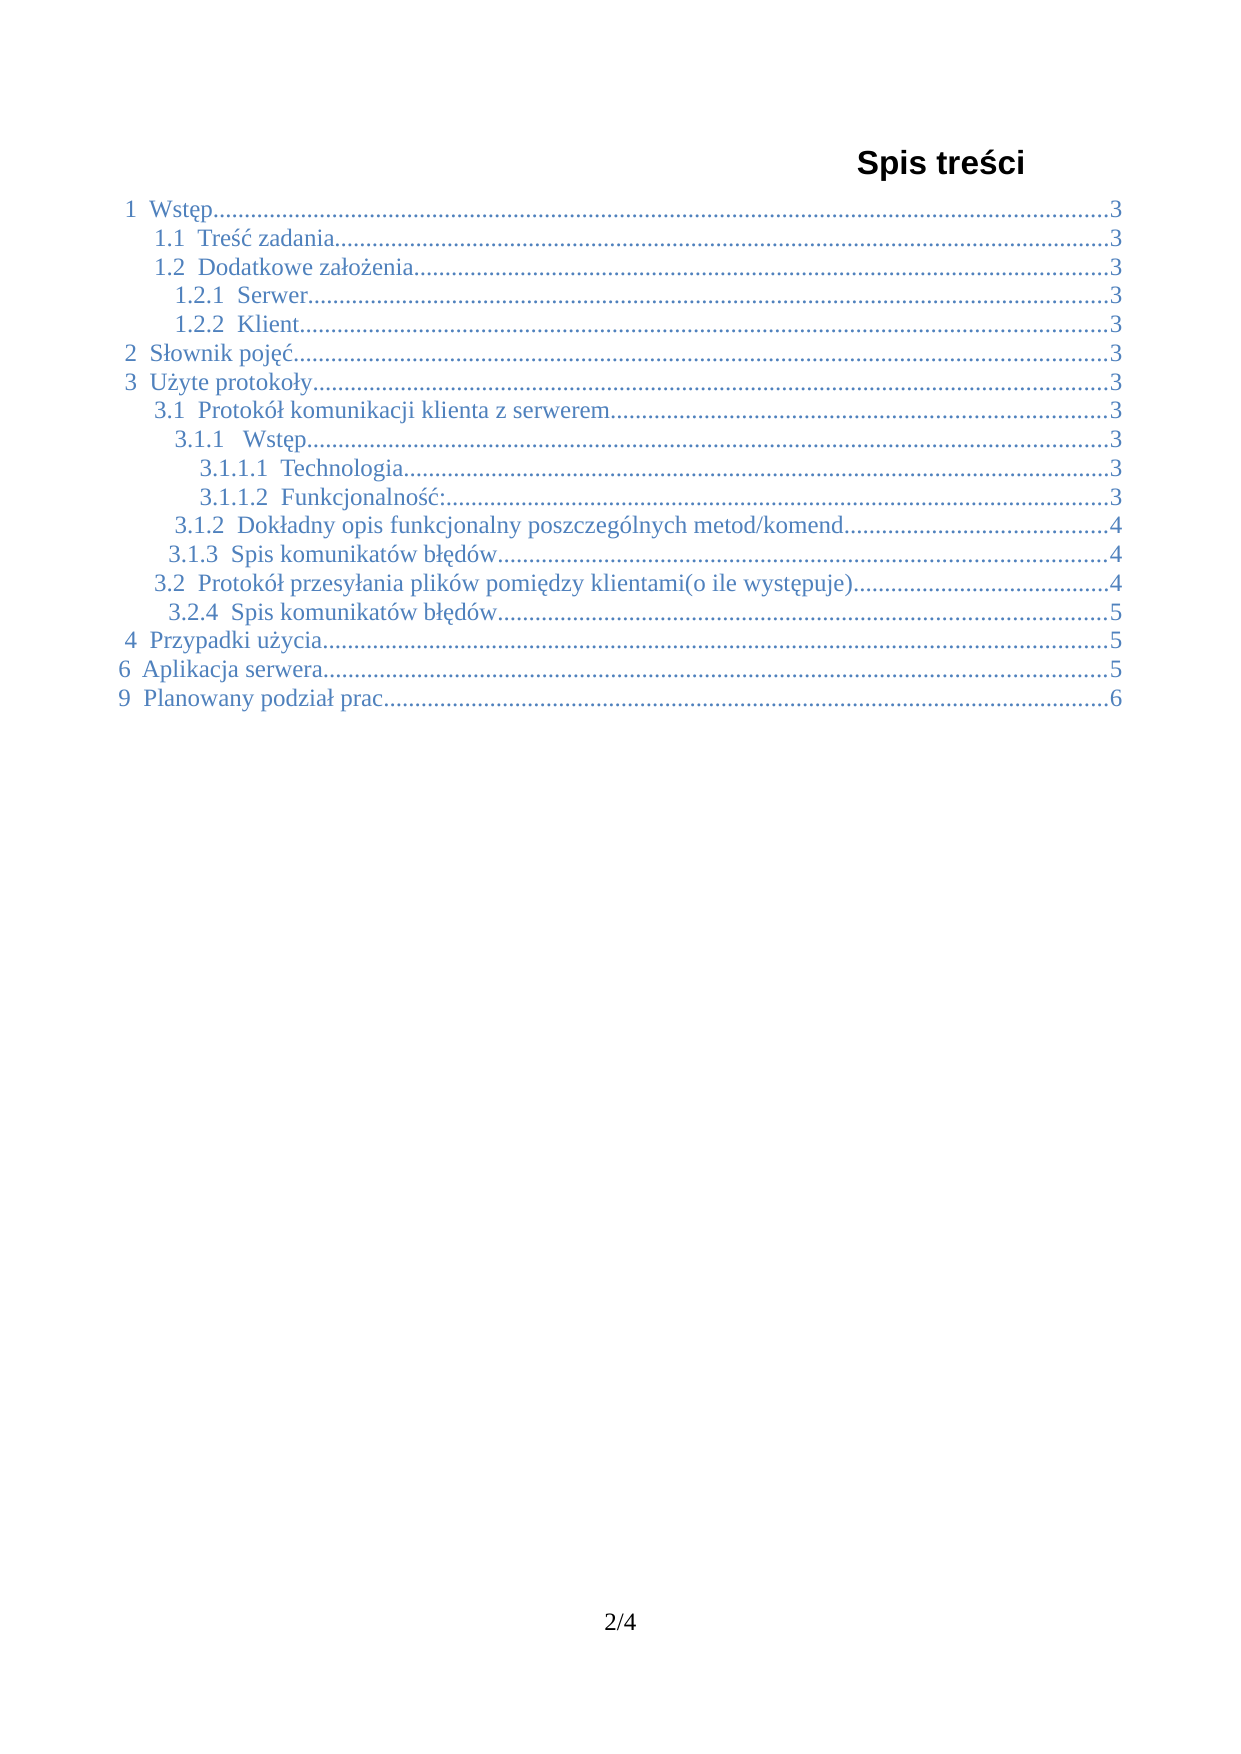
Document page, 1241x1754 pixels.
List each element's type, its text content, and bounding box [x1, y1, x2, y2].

subtitle Spis treści [783, 143, 1122, 182]
text 1.2 Dodatkowe założenia 3 [148, 252, 1122, 280]
text 1.1 Treść zadania 3 [148, 223, 1122, 252]
text 3.1.1.2 Funkcjonalność: 3 [193, 482, 1122, 510]
text 3.1.1.1 Technologia 3 [193, 453, 1122, 482]
text 3 Użyte protokoły 3 [118, 367, 1122, 395]
text 4 Przypadki użycia 5 [118, 625, 1122, 654]
text 2 Słownik pojęć 3 [118, 338, 1122, 367]
text 3.2 Protokół przesyłania plików pomiędzy klientami(o ile występuje) 4 [148, 568, 1122, 597]
text 1 Wstęp 3 [118, 194, 1122, 223]
text 1.2.2 Klient 3 [168, 309, 1122, 338]
text 6 Aplikacja serwera 5 [118, 654, 1122, 683]
text 3.1.1 Wstęp 3 [168, 424, 1122, 453]
text 3.1.3 Spis komunikatów błędów 4 [168, 539, 1122, 568]
text 3.2.4 Spis komunikatów błędów 5 [168, 597, 1122, 625]
text 3.1.2 Dokładny opis funkcjonalny poszczególnych metod/komend 4 [168, 510, 1122, 539]
text 3.1 Protokół komunikacji klienta z serwerem 3 [148, 395, 1122, 424]
text 9 Planowany podział prac 6 [118, 683, 1122, 712]
text 1.2.1 Serwer 3 [168, 280, 1122, 309]
